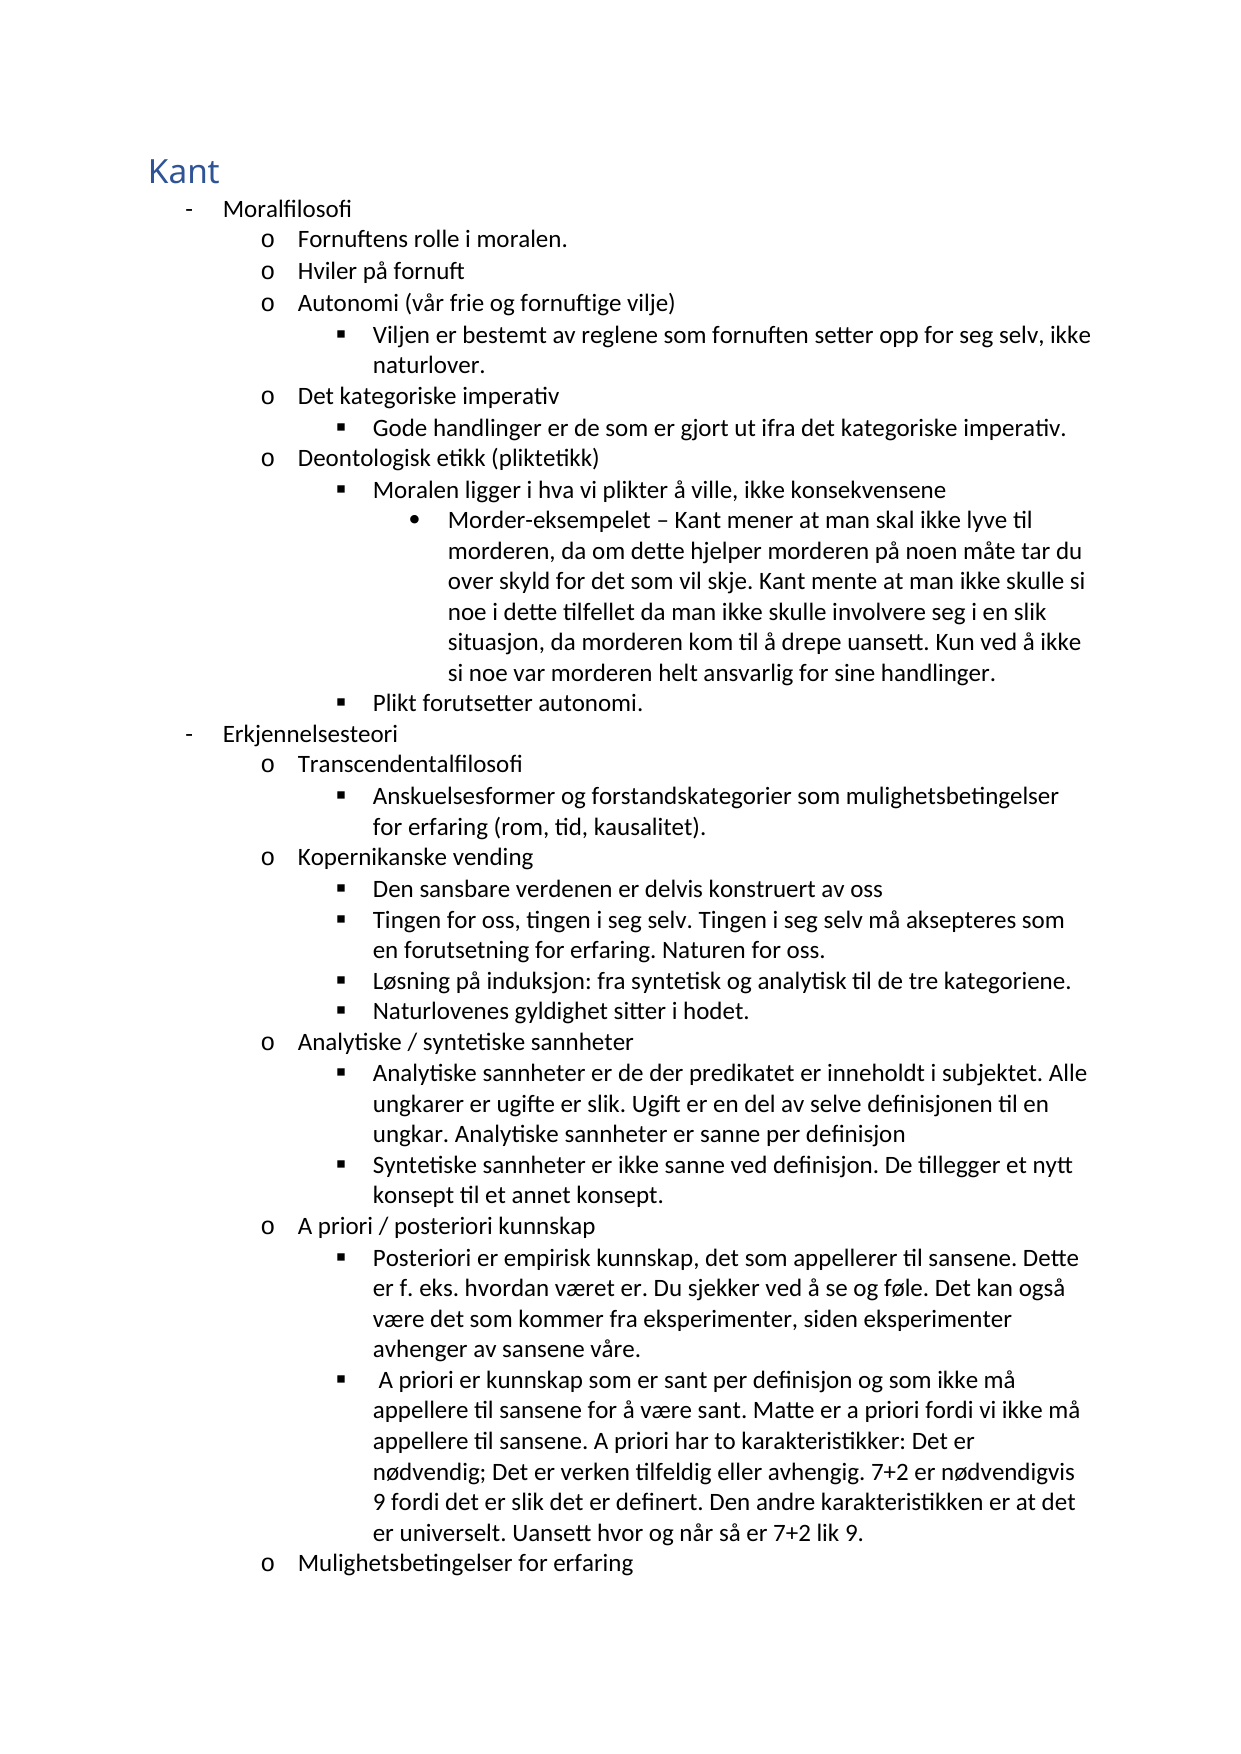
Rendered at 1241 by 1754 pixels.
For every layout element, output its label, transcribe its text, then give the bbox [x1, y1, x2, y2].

list Det kategoriske imperativ [260, 380, 1093, 412]
list Syntetiske sannheter er ikke sanne ved definisjon. De tillegger et nytt konsept til et annet konsept. [335, 1149, 1093, 1210]
list A priori er kunnskap som er sant per definisjon og som ikke må appellere til sansene for å være sant. Matte er a priori fordi vi ikke må appellere til sansene. A priori har to karakteristikker: Det er nødvendig; Det er verken tilfeldig eller avhengig. 7+2 er nødvendigvis 9 fordi det er slik det er definert. Den andre karakteristikken er at det er universelt. Uansett hvor og når så er 7+2 lik 9. [335, 1364, 1093, 1547]
list Transcendentalfilosofi [260, 749, 1093, 780]
list Moralfilosofi [185, 193, 1093, 223]
list Mulighetsbetingelser for erfaring [260, 1547, 1093, 1579]
list Deontologisk etikk (pliktetikk) [260, 442, 1093, 474]
list Den sansbare verdenen er delvis konstruert av oss [335, 873, 1093, 904]
list Fornuftens rolle i moralen. [260, 223, 1093, 255]
list Analytiske sannheter er de der predikatet er inneholdt i subjektet. Alle ungkarer er ugifte er slik. Ugift er en del av selve definisjonen til en ungkar. Analytiske sannheter er sanne per definisjon [335, 1058, 1093, 1149]
subtitle Kant [148, 148, 1093, 193]
list Anskuelsesformer og forstandskategorier som mulighetsbetingelser for erfaring (rom, tid, kausalitet). [335, 780, 1093, 841]
list Moralen ligger i hva vi plikter å ville, ikke konsekvensene [335, 474, 1093, 504]
list Løsning på induksjon: fra syntetisk og analytisk til de tre kategoriene. [335, 965, 1093, 995]
list Autonomi (vår frie og fornuftige vilje) [260, 287, 1093, 319]
list Hviler på fornuft [260, 255, 1093, 287]
list Plikt forutsetter autonomi. [335, 688, 1093, 718]
list Morder-eksempelet – Kant mener at man skal ikke lyve til morderen, da om dette hjelper morderen på noen måte tar du over skyld for det som vil skje. Kant mente at man ikke skulle si noe i dette tilfellet da man ikke skulle involvere seg i en slik situasjon, da morderen kom til å drepe uansett. Kun ved å ikke si noe var morderen helt ansvarlig for sine handlinger. [410, 504, 1093, 688]
list A priori / posteriori kunnskap [260, 1210, 1093, 1242]
list Tingen for oss, tingen i seg selv. Tingen i seg selv må aksepteres som en forutsetning for erfaring. Naturen for oss. [335, 904, 1093, 965]
list Erkjennelsesteori [185, 718, 1093, 749]
list Naturlovenes gyldighet sitter i hodet. [335, 995, 1093, 1026]
list Analytiske / syntetiske sannheter [260, 1026, 1093, 1058]
list Posteriori er empirisk kunnskap, det som appellerer til sansene. Dette er f. eks. hvordan været er. Du sjekker ved å se og føle. Det kan også være det som kommer fra eksperimenter, siden eksperimenter avhenger av sansene våre. [335, 1242, 1093, 1364]
list Kopernikanske vending [260, 841, 1093, 873]
list Gode handlinger er de som er gjort ut ifra det kategoriske imperativ. [335, 412, 1093, 442]
list Viljen er bestemt av reglene som fornuften setter opp for seg selv, ikke naturlover. [335, 319, 1093, 380]
